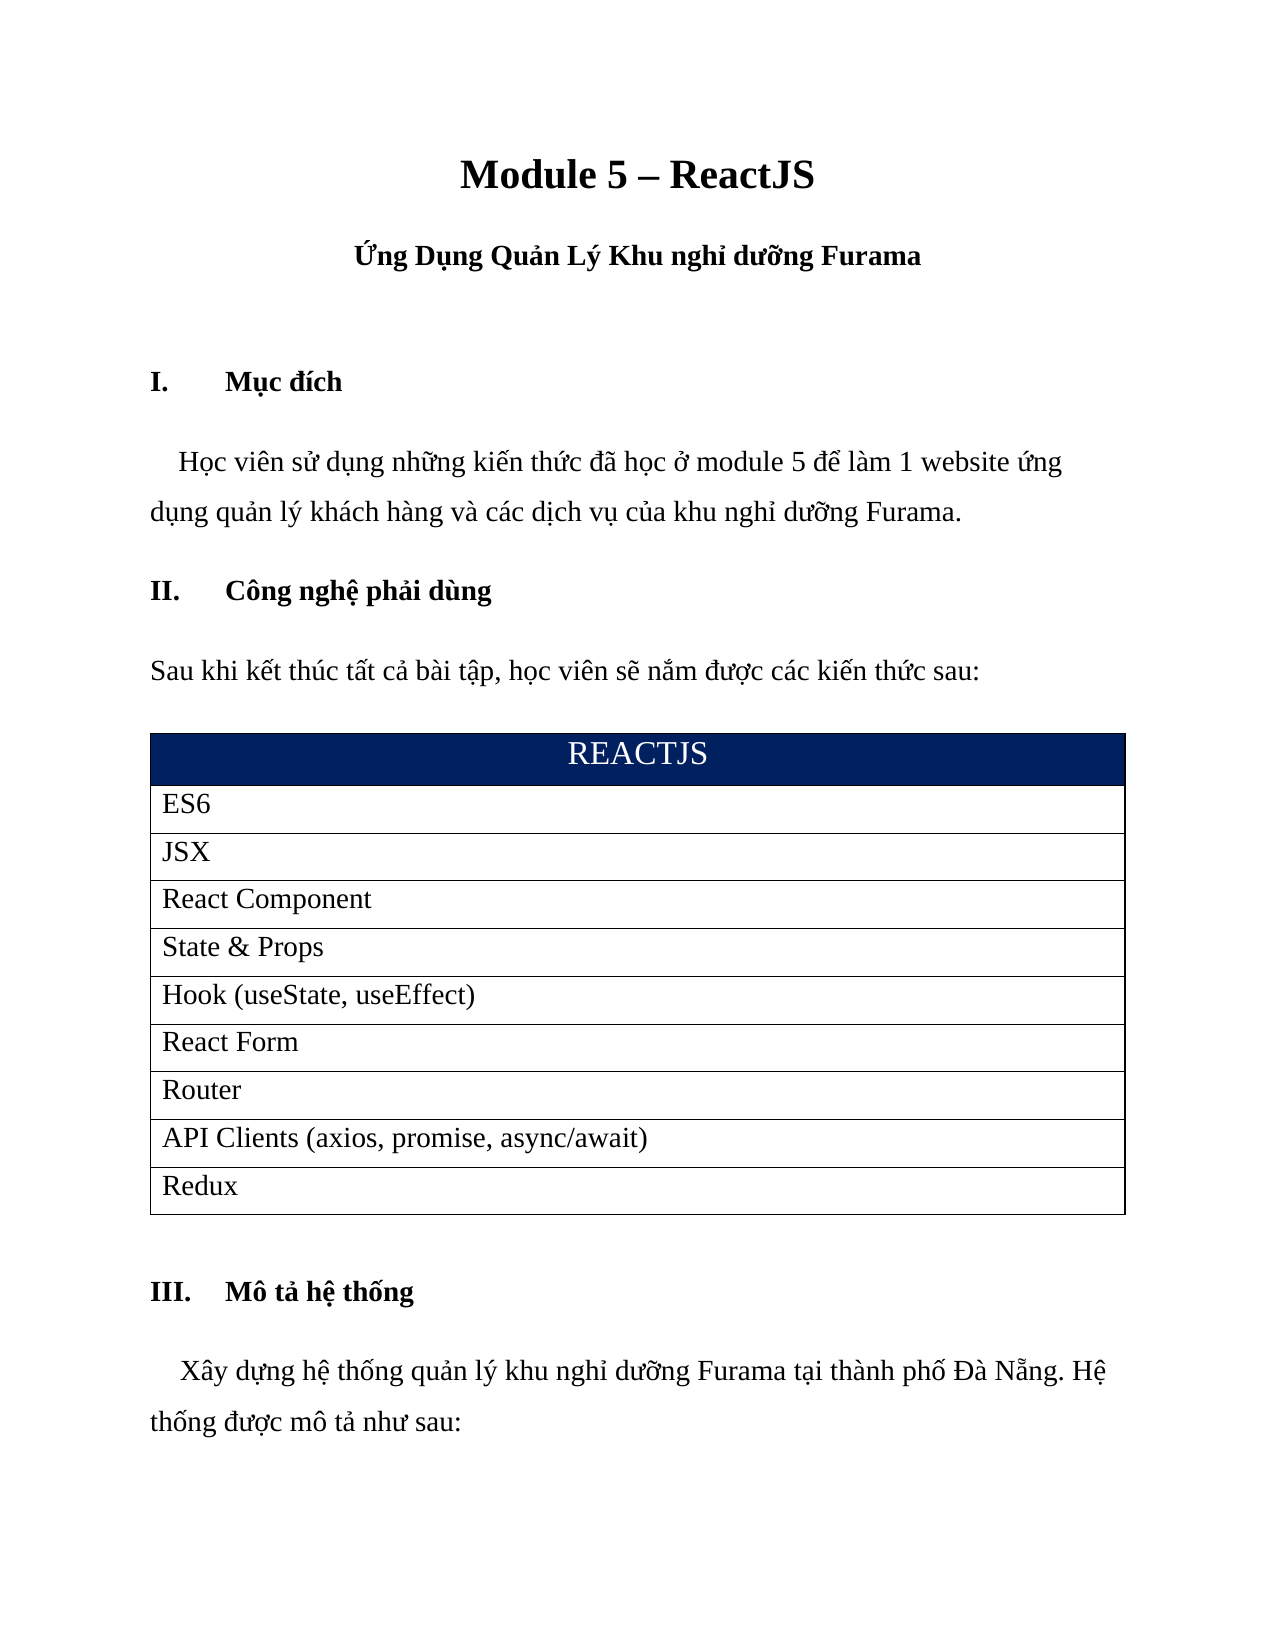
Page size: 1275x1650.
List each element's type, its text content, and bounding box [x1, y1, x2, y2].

table_cell Router [151, 1072, 1124, 1119]
text Học viên sử dụng những kiến thức đã học ở module 5 để làm 1 website ứng dụng quản lý khách hàng và các dịch vụ của khu nghỉ dưỡng Furama. [150, 444, 1125, 527]
text Ứng Dụng Quản Lý Khu nghỉ dưỡng Furama [150, 238, 1125, 272]
table_cell API Clients (axios, promise, async/await) [151, 1120, 1124, 1167]
text Module 5 – ReactJS [150, 150, 1125, 198]
table_header REACTJS [151, 734, 1124, 785]
table_cell Hook (useState, useEffect) [151, 977, 1124, 1023]
subtitle Mục đích [150, 364, 1125, 398]
table_cell React Component [151, 881, 1124, 928]
table_cell React Form [151, 1025, 1124, 1071]
subtitle Công nghệ phải dùng [150, 573, 1125, 607]
subtitle Mô tả hệ thống [150, 1274, 1125, 1307]
table_cell State & Props [151, 929, 1124, 976]
text Sau khi kết thúc tất cả bài tập, học viên sẽ nắm được các kiến thức sau: [150, 653, 1125, 686]
table_cell ES6 [151, 786, 1124, 833]
table_cell Redux [151, 1168, 1124, 1214]
table_cell JSX [151, 834, 1124, 880]
text Xây dựng hệ thống quản lý khu nghỉ dưỡng Furama tại thành phố Đà Nẵng. Hệ thống được mô tả như sau: [150, 1353, 1125, 1437]
